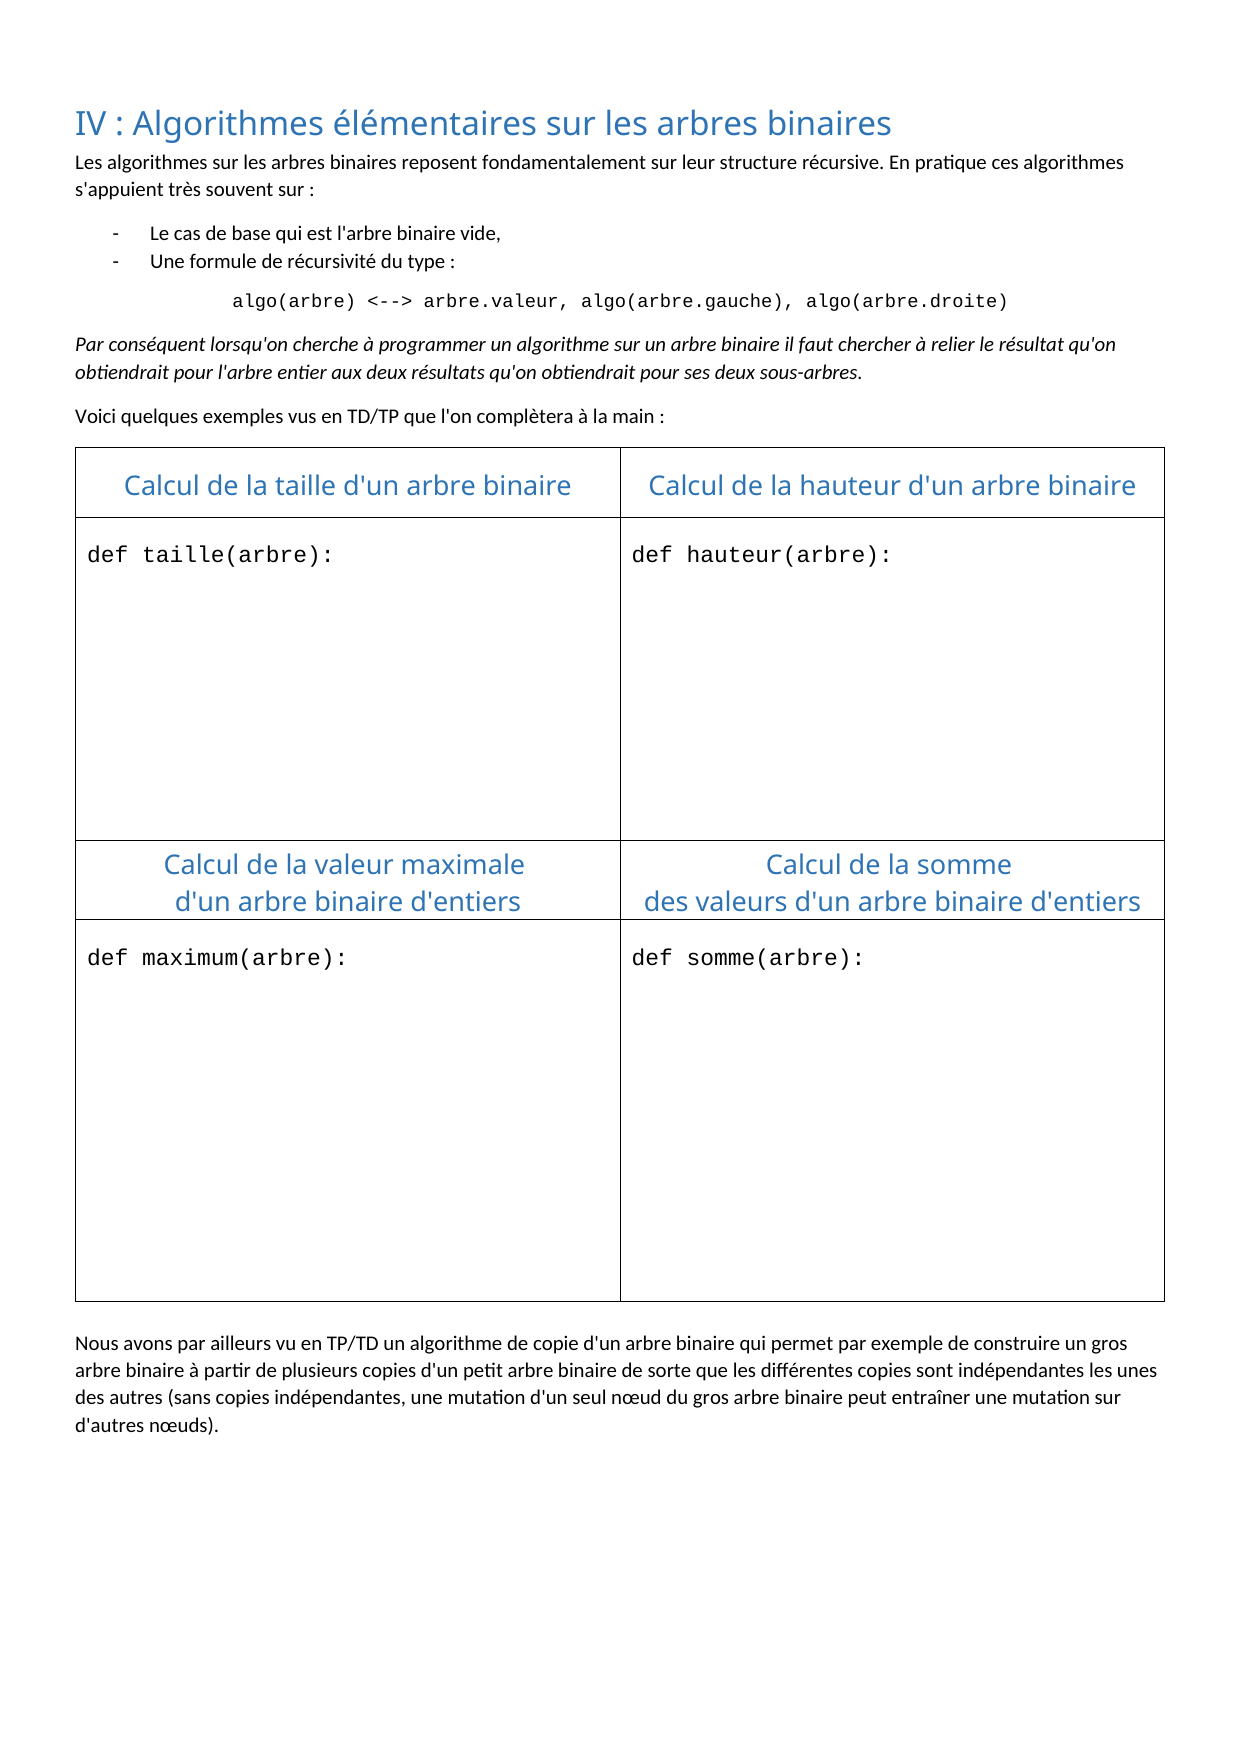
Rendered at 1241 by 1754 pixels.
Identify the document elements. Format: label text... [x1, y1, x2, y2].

table_header Calcul de la hauteur d'un arbre binaire [621, 448, 1164, 517]
list Le cas de base qui est l'arbre binaire vide, [112, 220, 1165, 246]
table_cell def hauteur(arbre): [621, 518, 1164, 840]
subtitle IV : Algorithmes élémentaires sur les arbres binaires [75, 100, 1165, 145]
text Voici quelques exemples vus en TD/TP que l'on complètera à la main : [75, 403, 1165, 428]
table_cell def taille(arbre): [76, 518, 620, 840]
text Nous avons par ailleurs vu en TP/TD un algorithme de copie d'un arbre binaire qui permet par exemple de construire un gros arbre binaire à partir de plusieurs copies d'un petit arbre binaire de sorte que les différentes copies sont indépendantes les unes des autres (sans copies indépendantes, une mutation d'un seul nœud du gros arbre binaire peut entraîner une mutation sur d'autres nœuds). [75, 1302, 1165, 1437]
list Une formule de récursivité du type : [112, 248, 1165, 273]
table_cell Calcul de la valeur maximale d'un arbre binaire d'entiers [76, 841, 620, 919]
text Les algorithmes sur les arbres binaires reposent fondamentalement sur leur structure récursive. En pratique ces algorithmes s'appuient très souvent sur : [75, 149, 1165, 202]
table_cell Calcul de la somme des valeurs d'un arbre binaire d'entiers [621, 841, 1164, 919]
table_cell def maximum(arbre): [76, 920, 620, 1301]
text Par conséquent lorsqu'on cherche à programmer un algorithme sur un arbre binaire il faut chercher à relier le résultat qu'on obtiendrait pour l'arbre entier aux deux résultats qu'on obtiendrait pour ses deux sous-arbres. [75, 331, 1165, 384]
table_cell def somme(arbre): [621, 920, 1164, 1301]
text algo(arbre) <--> arbre.valeur, algo(arbre.gauche), algo(arbre.droite) [75, 292, 1165, 313]
table_header Calcul de la taille d'un arbre binaire [76, 448, 620, 517]
